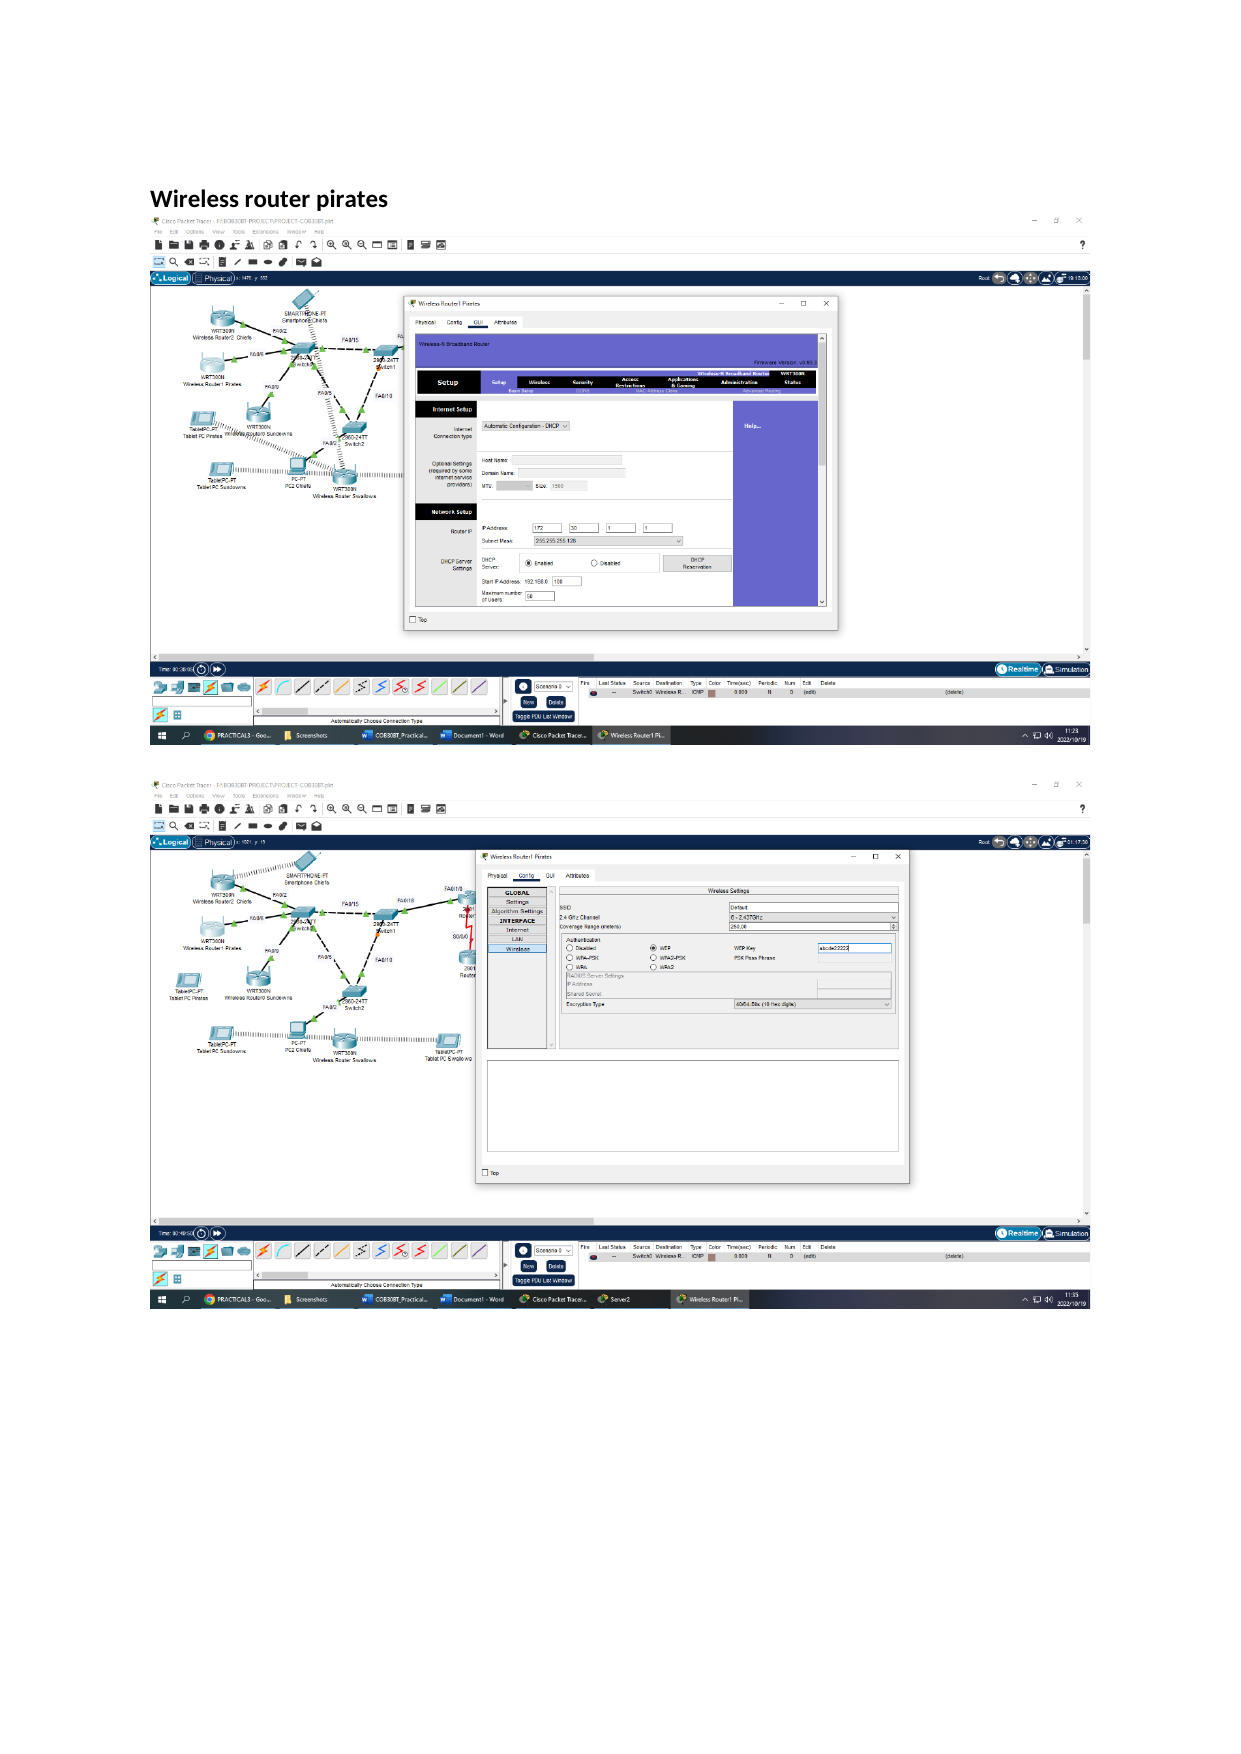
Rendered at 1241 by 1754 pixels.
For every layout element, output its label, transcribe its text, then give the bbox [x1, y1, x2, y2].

text Wireless router pirates [150, 183, 1090, 213]
picture [150, 779, 1091, 1309]
picture [150, 215, 1091, 745]
